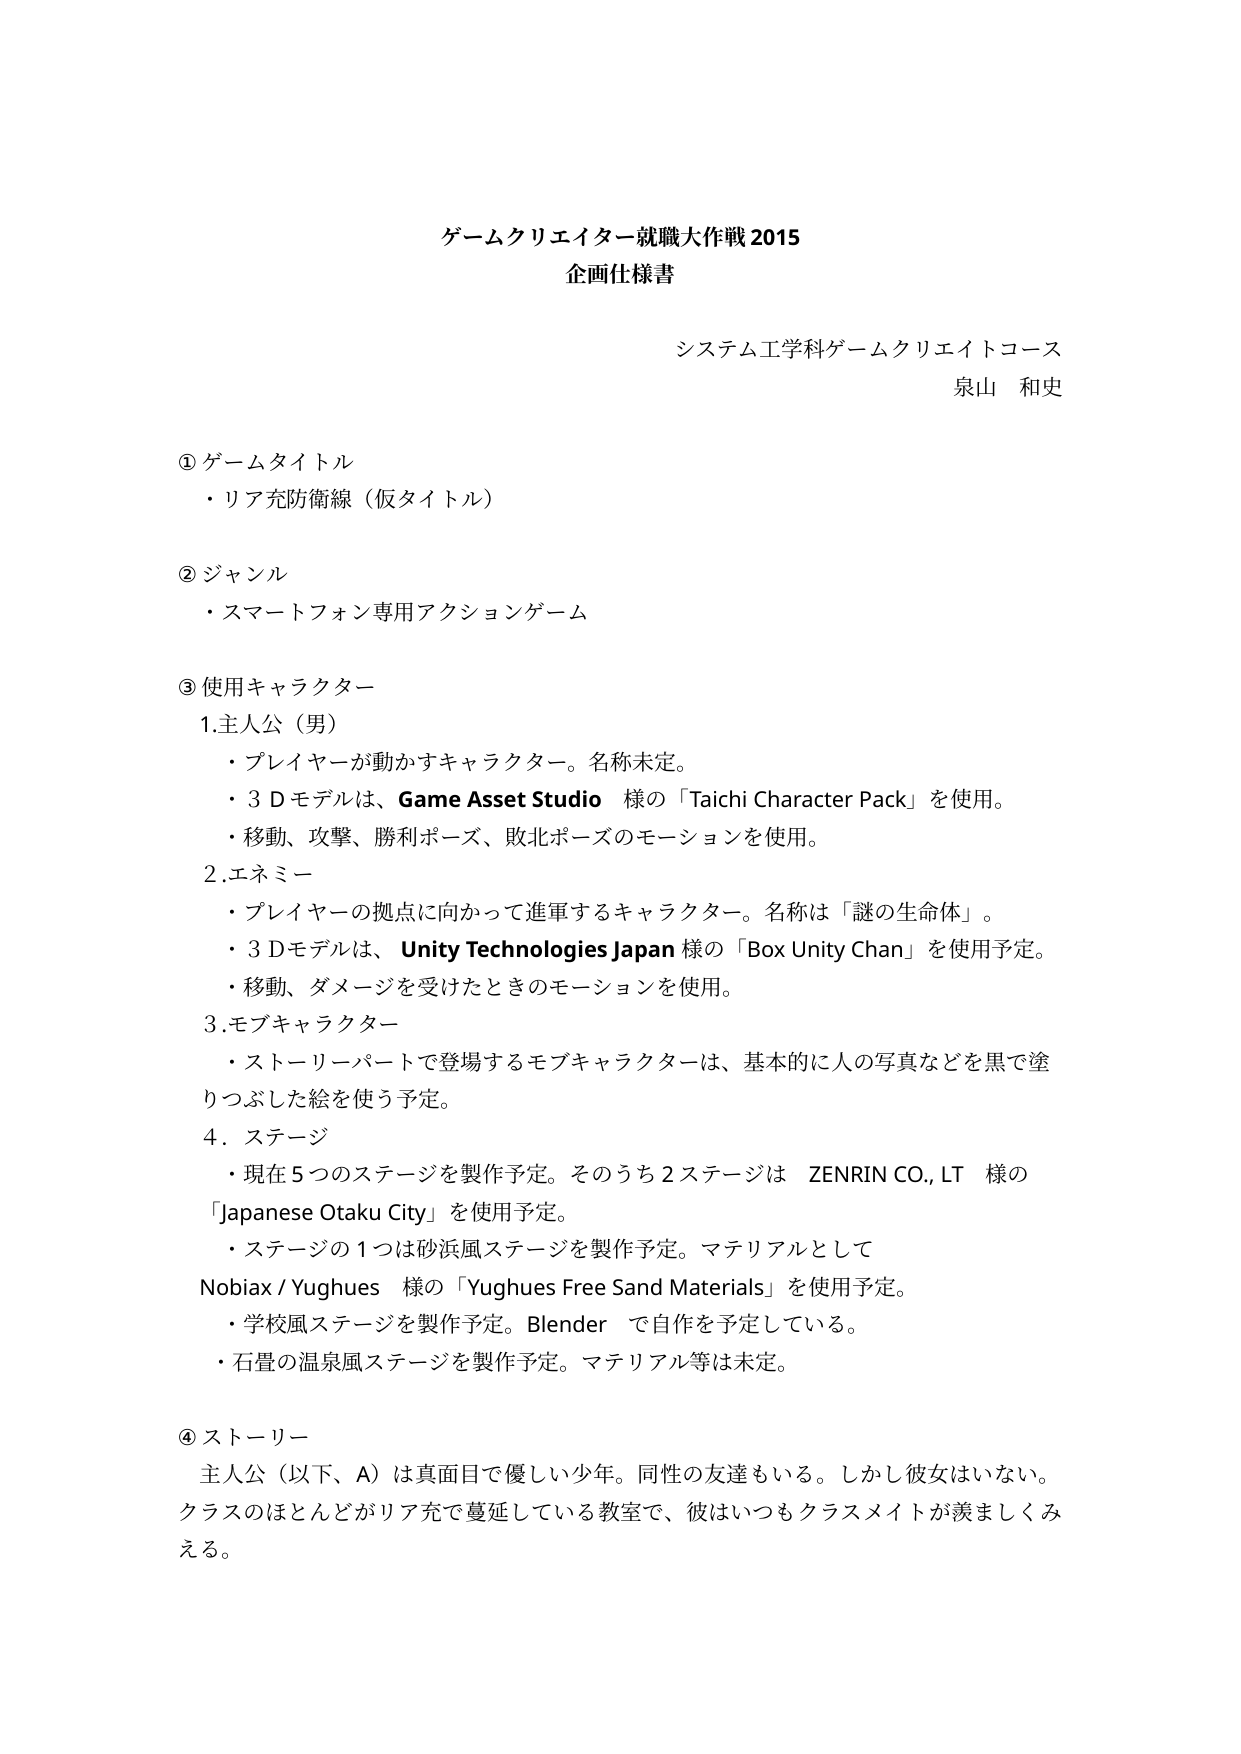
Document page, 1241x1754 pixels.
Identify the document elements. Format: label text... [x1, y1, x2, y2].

text ・スマートフォン専用アクションゲーム [177, 592, 1063, 629]
text ・プレイヤーが動かすキャラクター。名称未定。 [177, 742, 1063, 779]
text ・ストーリーパートで登場するモブキャラクターは、基本的に人の写真などを黒で塗りつぶした絵を使う予定。 [177, 1042, 1063, 1117]
text ４．ステージ [177, 1117, 1063, 1154]
text ・学校風ステージを製作予定。Blender で自作を予定している。 [177, 1304, 1063, 1342]
text 1.主人公（男） [177, 704, 1063, 742]
text システム工学科ゲームクリエイトコース [177, 329, 1063, 367]
text ①ゲームタイトル [177, 442, 1063, 479]
text ・移動、攻撃、勝利ポーズ、敗北ポーズのモーションを使用。 [177, 817, 1063, 854]
text 主人公（以下、A）は真面目で優しい少年。同性の友達もいる。しかし彼女はいない。クラスのほとんどがリア充で蔓延している教室で、彼はいつもクラスメイトが羨ましくみえる。 [177, 1454, 1063, 1567]
text 泉山 和史 [177, 367, 1063, 404]
text ・３Dモデルは、Game Asset Studio 様の「Taichi Character Pack」を使用。 [177, 779, 1063, 817]
text 企画仕様書 [177, 254, 1063, 292]
text ・３Ｄモデルは、 Unity Technologies Japan 様の「Box Unity Chan」を使用予定。 [177, 929, 1063, 967]
text ゲームクリエイター就職大作戦2015 [177, 217, 1063, 254]
text ・石畳の温泉風ステージを製作予定。マテリアル等は未定。 [177, 1342, 1063, 1379]
text ③使用キャラクター [177, 667, 1063, 704]
text ・プレイヤーの拠点に向かって進軍するキャラクター。名称は「謎の生命体」。 [177, 892, 1063, 929]
text ・現在5つのステージを製作予定。そのうち2ステージは ZENRIN CO., LT 様の「Japanese Otaku City」を使用予定。 [177, 1154, 1063, 1229]
text ・リア充防衛線（仮タイトル） [177, 479, 1063, 517]
text ④ストーリー [177, 1417, 1063, 1454]
text ・ステージの1つは砂浜風ステージを製作予定。マテリアルとして [177, 1229, 1063, 1267]
text ３.モブキャラクター [177, 1004, 1063, 1042]
text ２.エネミー [177, 854, 1063, 892]
text ②ジャンル [177, 554, 1063, 592]
text Nobiax / Yughues 様の「Yughues Free Sand Materials」を使用予定。 [177, 1267, 1063, 1304]
text ・移動、ダメージを受けたときのモーションを使用。 [177, 967, 1063, 1004]
